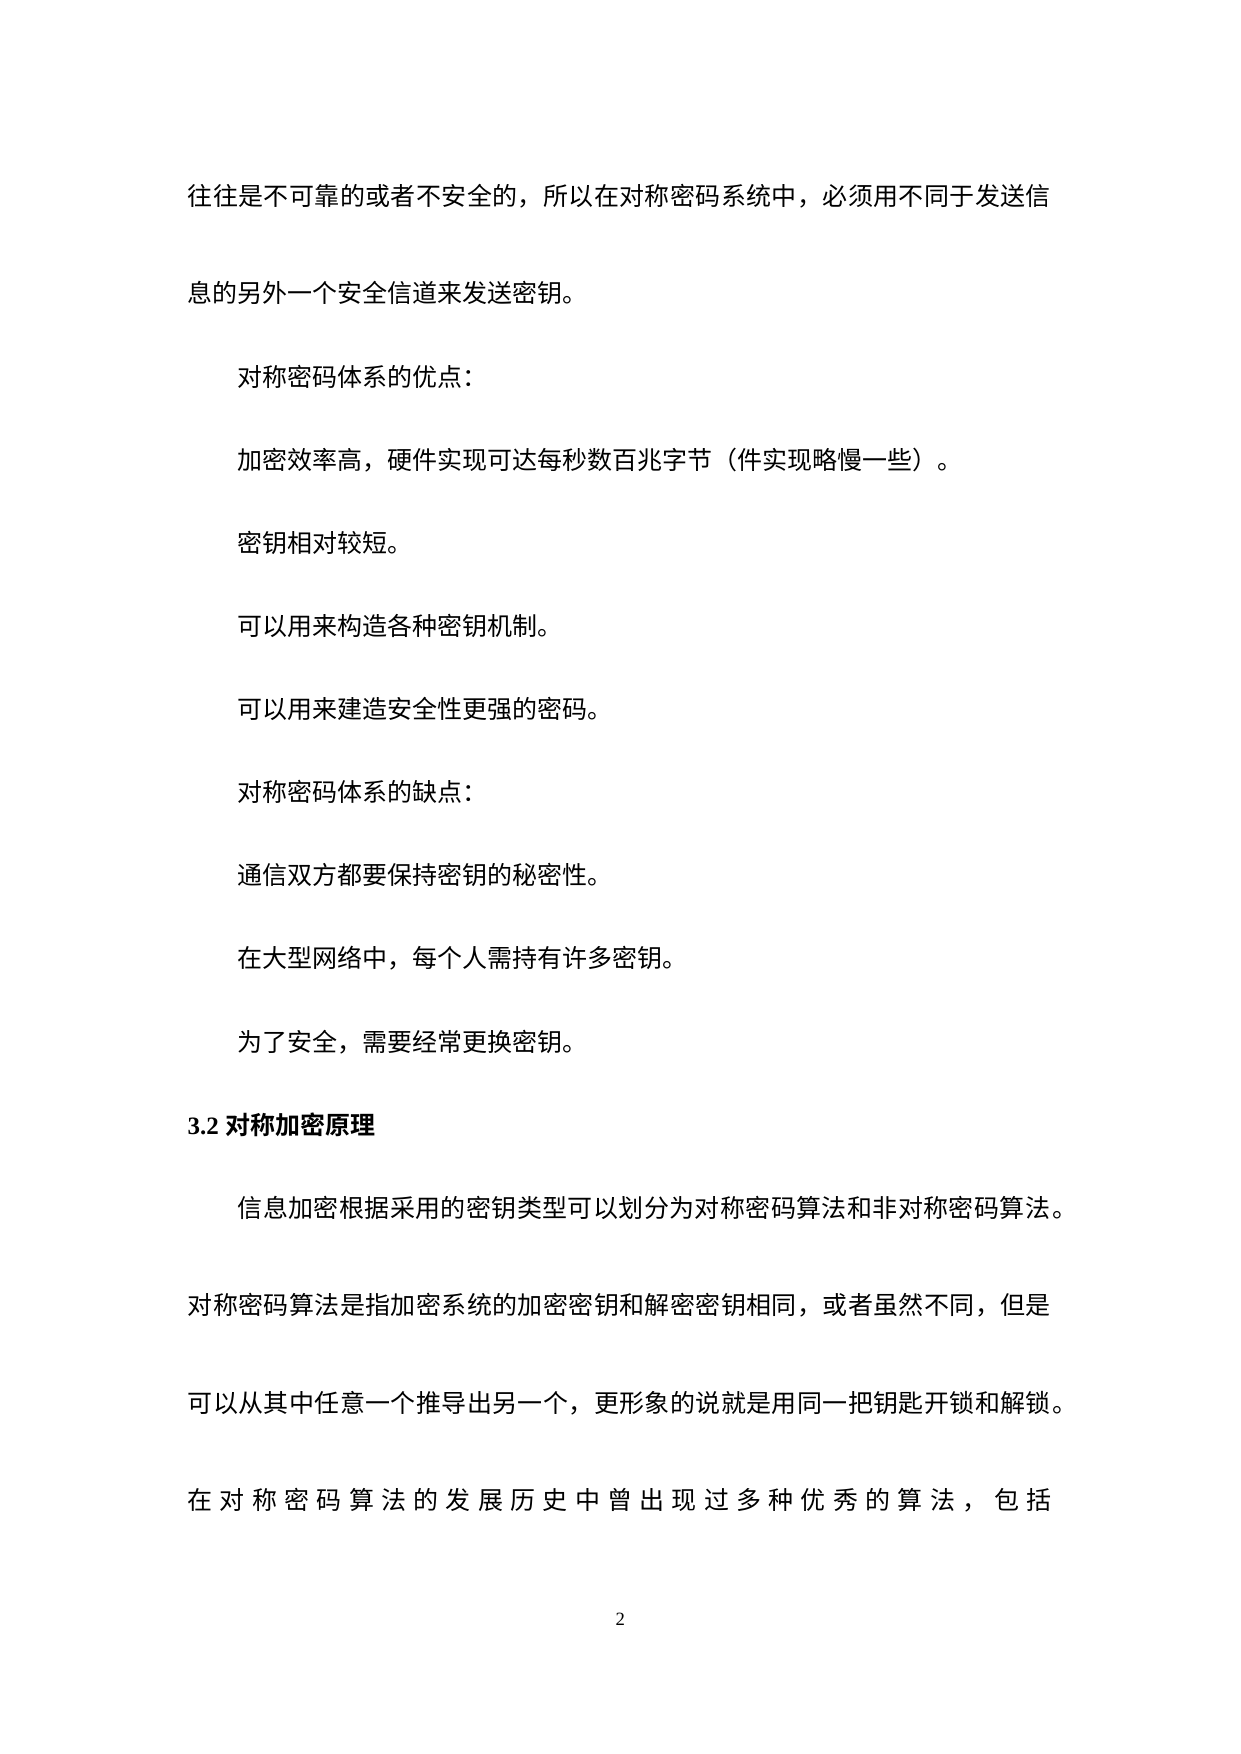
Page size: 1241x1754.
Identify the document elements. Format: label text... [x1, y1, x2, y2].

text 对称密码体系的缺点： [187, 758, 1053, 823]
text 3.2 对称加密原理 [187, 1091, 1053, 1156]
text 密钥相对较短。 [187, 509, 1053, 574]
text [187, 162, 1053, 324]
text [187, 1174, 1053, 1531]
text 可以用来建造安全性更强的密码。 [187, 675, 1053, 740]
text 通信双方都要保持密钥的秘密性。 [187, 841, 1053, 906]
text 在大型网络中，每个人需持有许多密钥。 [187, 924, 1053, 989]
text 为了安全，需要经常更换密钥。 [187, 1008, 1053, 1073]
text 对称密码体系的优点： [187, 343, 1053, 408]
text 加密效率高，硬件实现可达每秒数百兆字节（件实现略慢一些）。 [187, 426, 1053, 491]
text 可以用来构造各种密钥机制。 [187, 592, 1053, 657]
